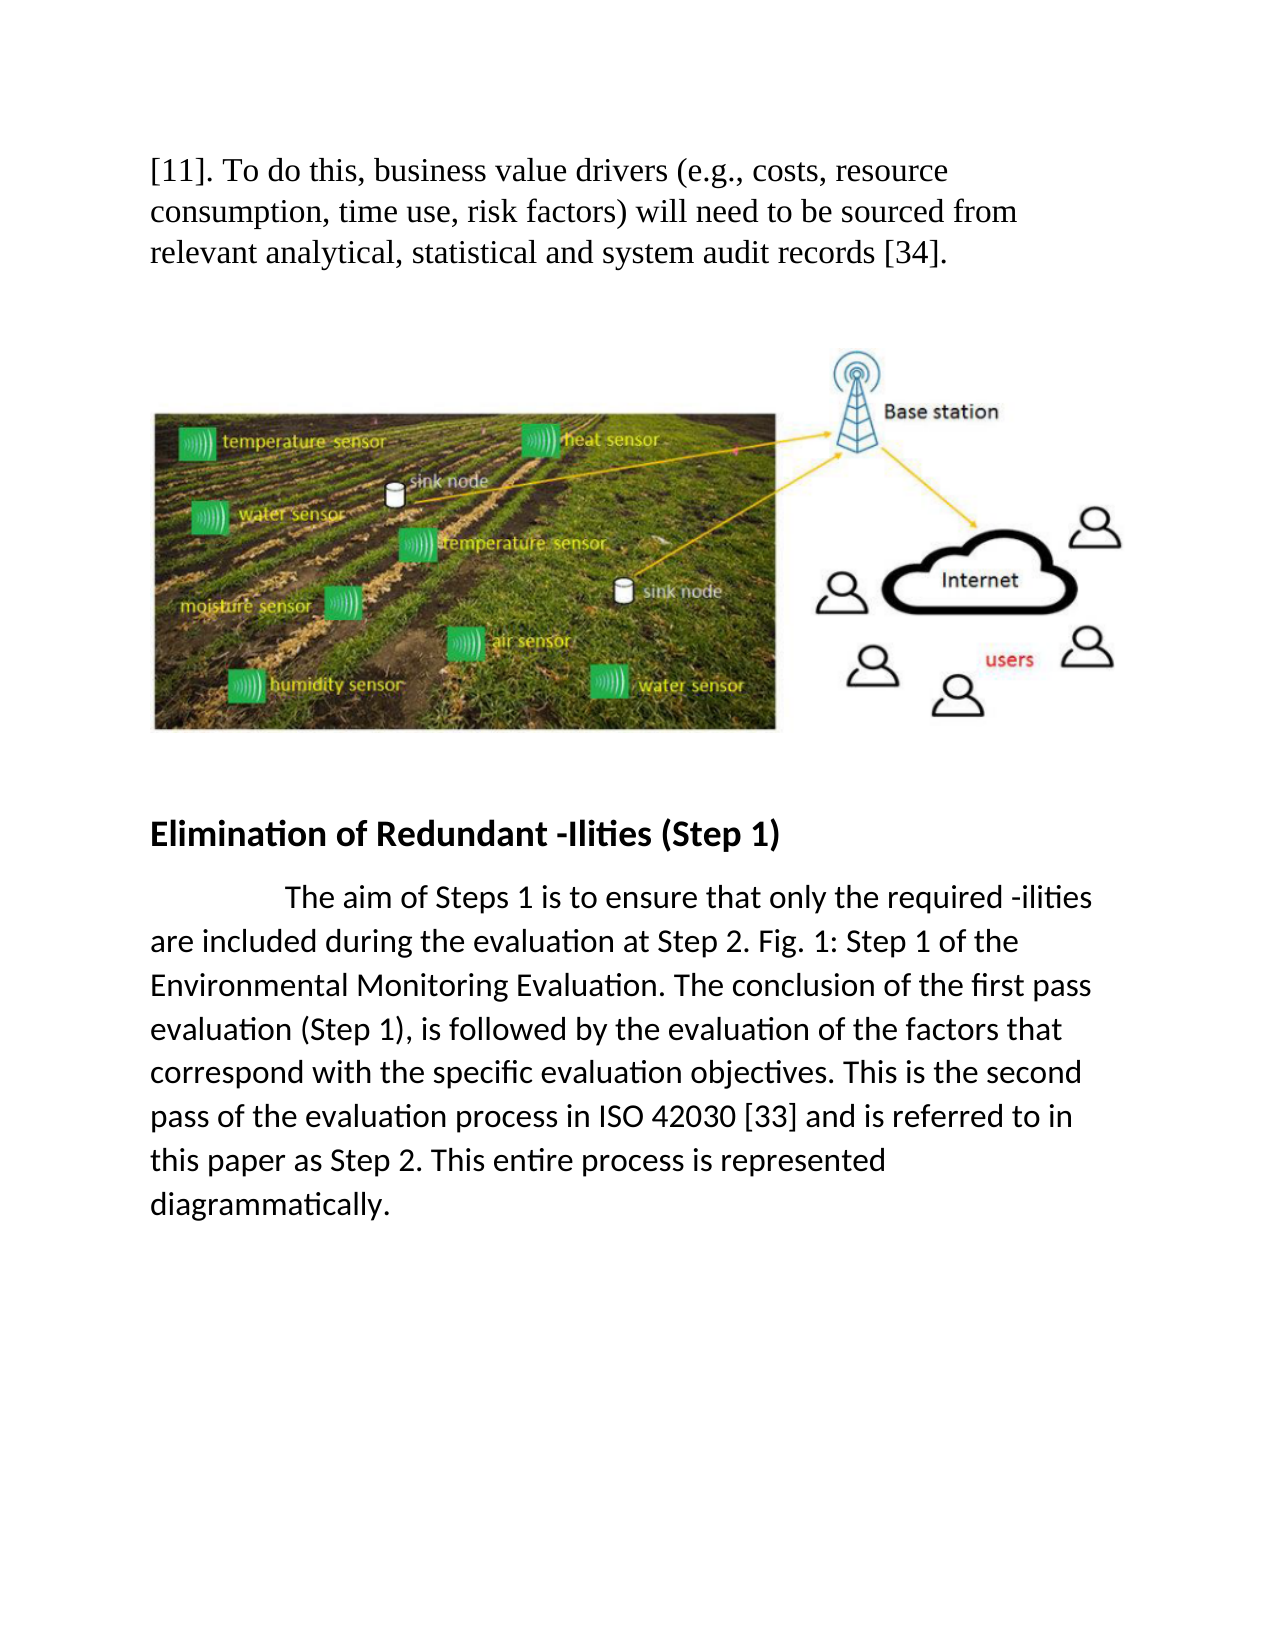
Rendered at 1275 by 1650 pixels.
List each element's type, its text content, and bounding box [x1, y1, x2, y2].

picture [150, 348, 1125, 733]
text The aim of Steps 1 is to ensure that only the required -ilities are included during the evaluation at Step 2. Fig. 1: Step 1 of the Environmental Monitoring Evaluation. The conclusion of the first pass evaluation (Step 1), is followed by the evaluation of the factors that correspond with the specific evaluation objectives. This is the second pass of the evaluation process in ISO 42030 [33] and is referred to in this paper as Step 2. This entire process is represented diagrammatically. [150, 876, 1125, 1224]
text Elimination of Redundant -Ilities (Step 1) [150, 809, 1125, 855]
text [150, 150, 1125, 271]
